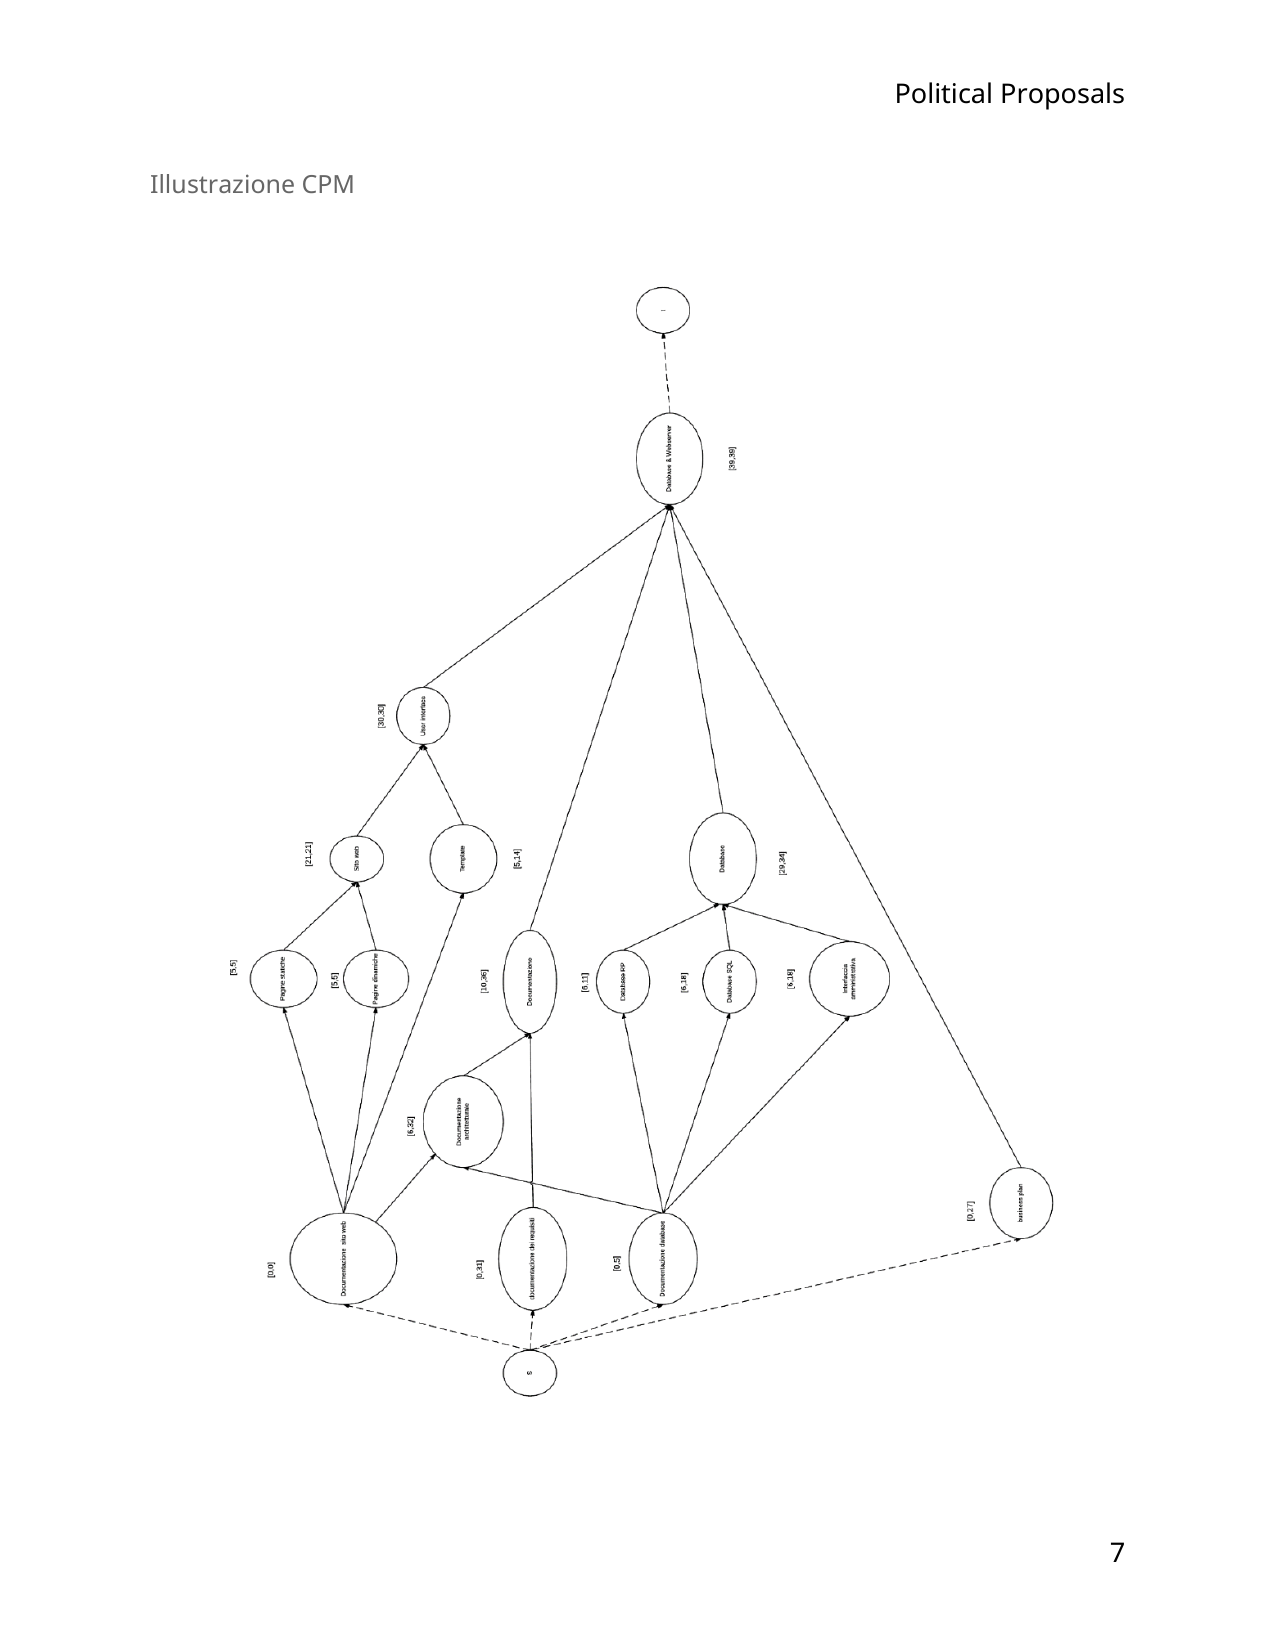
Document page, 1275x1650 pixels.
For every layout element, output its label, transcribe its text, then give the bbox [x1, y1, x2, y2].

picture [152, 210, 1123, 1467]
subtitle Illustrazione CPM [150, 167, 1125, 201]
